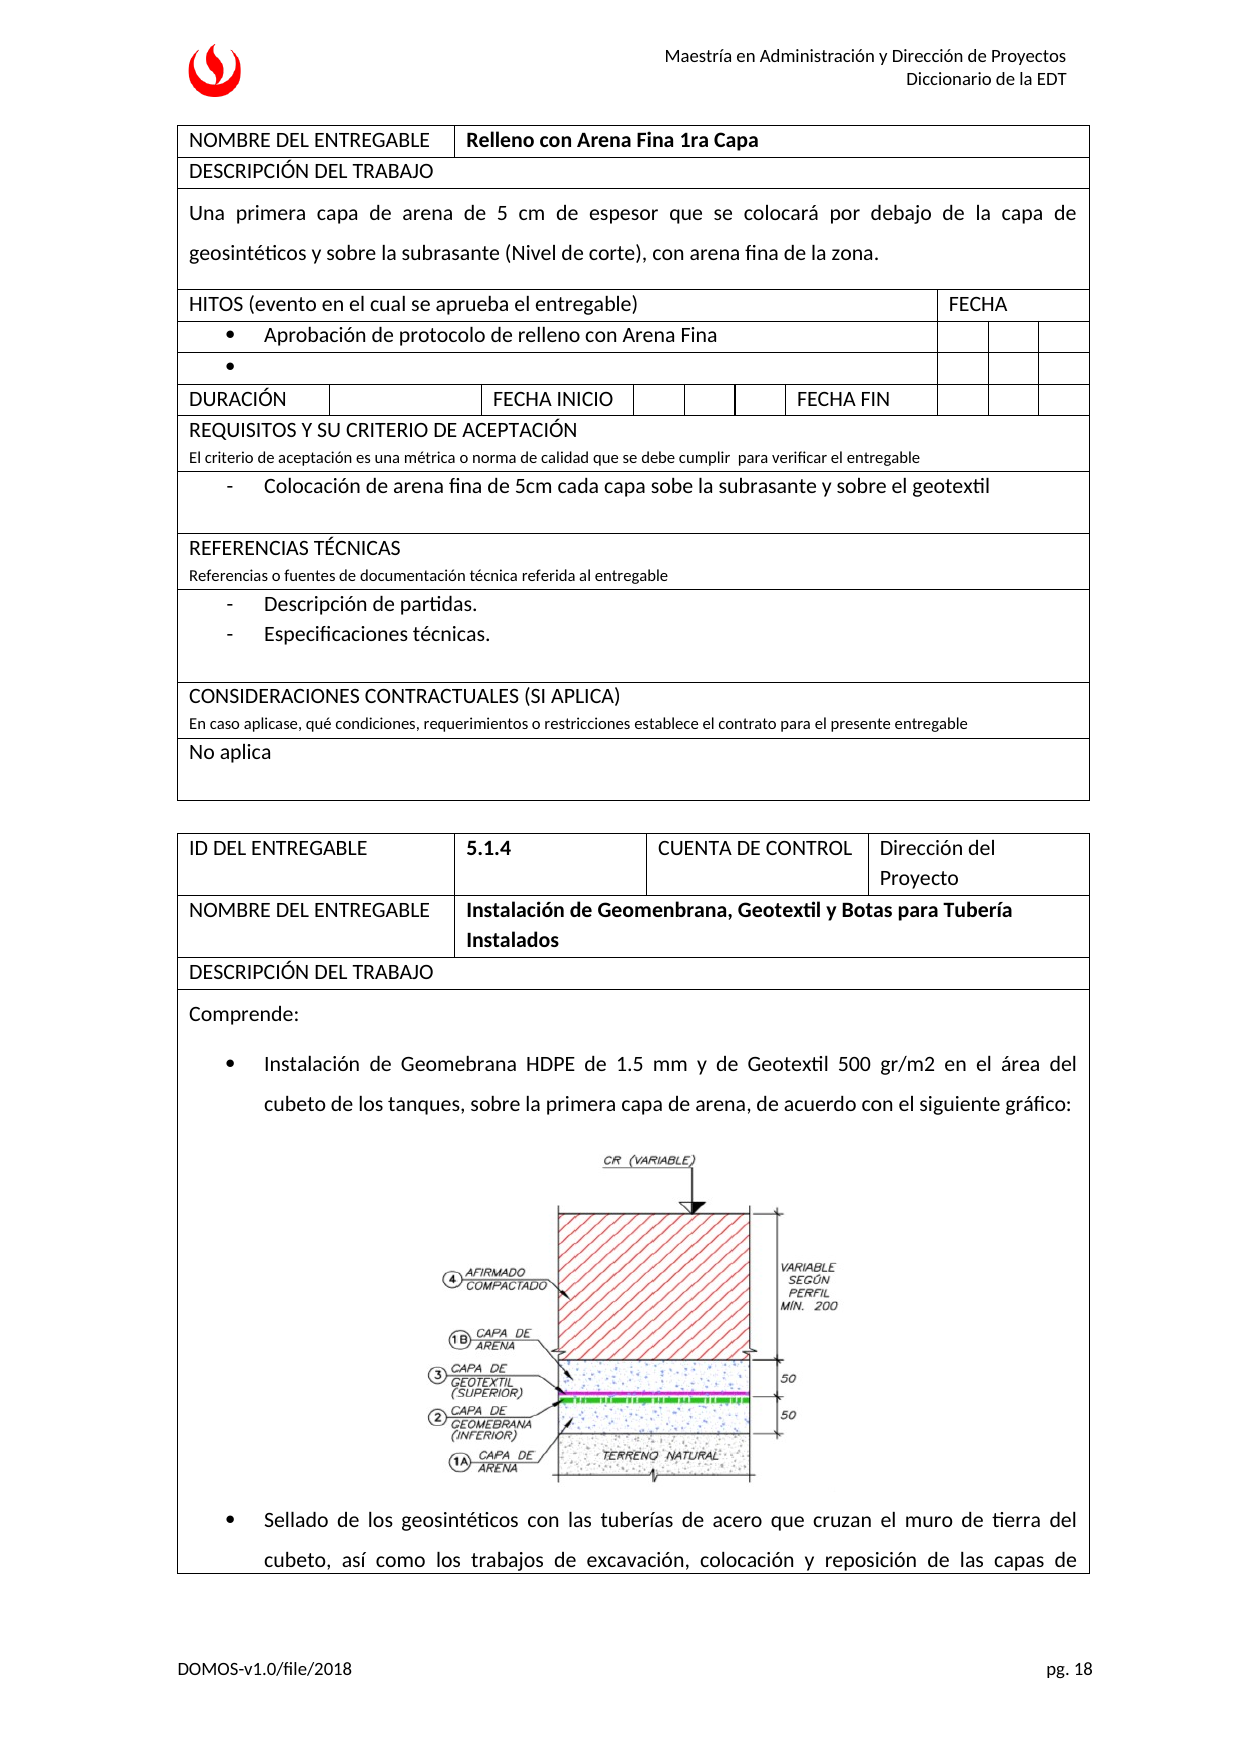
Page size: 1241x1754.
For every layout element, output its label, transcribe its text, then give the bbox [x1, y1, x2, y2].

table_cell Relleno con Arena Fina 1ra Capa [455, 126, 1089, 157]
table_cell [938, 385, 988, 415]
table_cell [634, 385, 684, 415]
table_cell REFERENCIAS TÉCNICAS Referencias o fuentes de documentación técnica referida al entregable [178, 534, 1089, 589]
table_cell Una primera capa de arena de 5 cm de espesor que se colocará por debajo de la capa de geosintéticos y sobre la subrasante (Nivel de corte), con arena fina de la zona. [178, 189, 1089, 289]
table_cell No aplica [178, 739, 1089, 799]
table_cell [736, 385, 785, 415]
table_cell [938, 322, 988, 352]
table_cell Colocación de arena fina de 5cm cada capa sobe la subrasante y sobre el geotextil [178, 472, 1089, 533]
table_cell [178, 353, 937, 384]
table_cell NOMBRE DEL ENTREGABLE [178, 126, 454, 157]
table_cell [685, 385, 734, 415]
table_cell FECHA INICIO [482, 385, 633, 415]
table_cell NOMBRE DEL ENTREGABLE [178, 896, 454, 957]
table_header ID DEL ENTREGABLE [178, 834, 454, 895]
table_cell [1039, 385, 1089, 415]
table_cell Descripción de partidas. Especificaciones técnicas. [178, 590, 1089, 682]
table_cell CONSIDERACIONES CONTRACTUALES (SI APLICA) En caso aplicase, qué condiciones, requerimientos o restricciones establece el contrato para el presente entregable [178, 683, 1089, 737]
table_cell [178, 990, 1089, 1573]
table_cell [989, 385, 1038, 415]
table_cell FECHA FIN [786, 385, 937, 415]
table_cell DESCRIPCIÓN DEL TRABAJO [178, 158, 1089, 188]
table_cell REQUISITOS Y SU CRITERIO DE ACEPTACIÓN El criterio de aceptación es una métrica o norma de calidad que se debe cumplir para verificar el entregable [178, 416, 1089, 471]
table_cell [1039, 322, 1089, 352]
table_cell [330, 385, 481, 415]
table_cell [989, 353, 1038, 384]
table_header CUENTA DE CONTROL [647, 834, 868, 895]
table_cell DURACIÓN [178, 385, 329, 415]
picture [188, 44, 241, 97]
table_cell Aprobación de protocolo de relleno con Arena Fina [178, 322, 937, 352]
table_cell [989, 322, 1038, 352]
picture [418, 1139, 850, 1492]
table_cell [938, 353, 988, 384]
table_header Dirección del Proyecto [869, 834, 1089, 895]
table_cell DESCRIPCIÓN DEL TRABAJO [178, 958, 1089, 989]
table_cell HITOS (evento en el cual se aprueba el entregable) [178, 290, 937, 321]
table_cell FECHA [938, 290, 1089, 321]
table_cell Instalación de Geomenbrana, Geotextil y Botas para Tubería Instalados [455, 896, 1089, 957]
table_header 5.1.4 [455, 834, 646, 895]
table_cell [1039, 353, 1089, 384]
